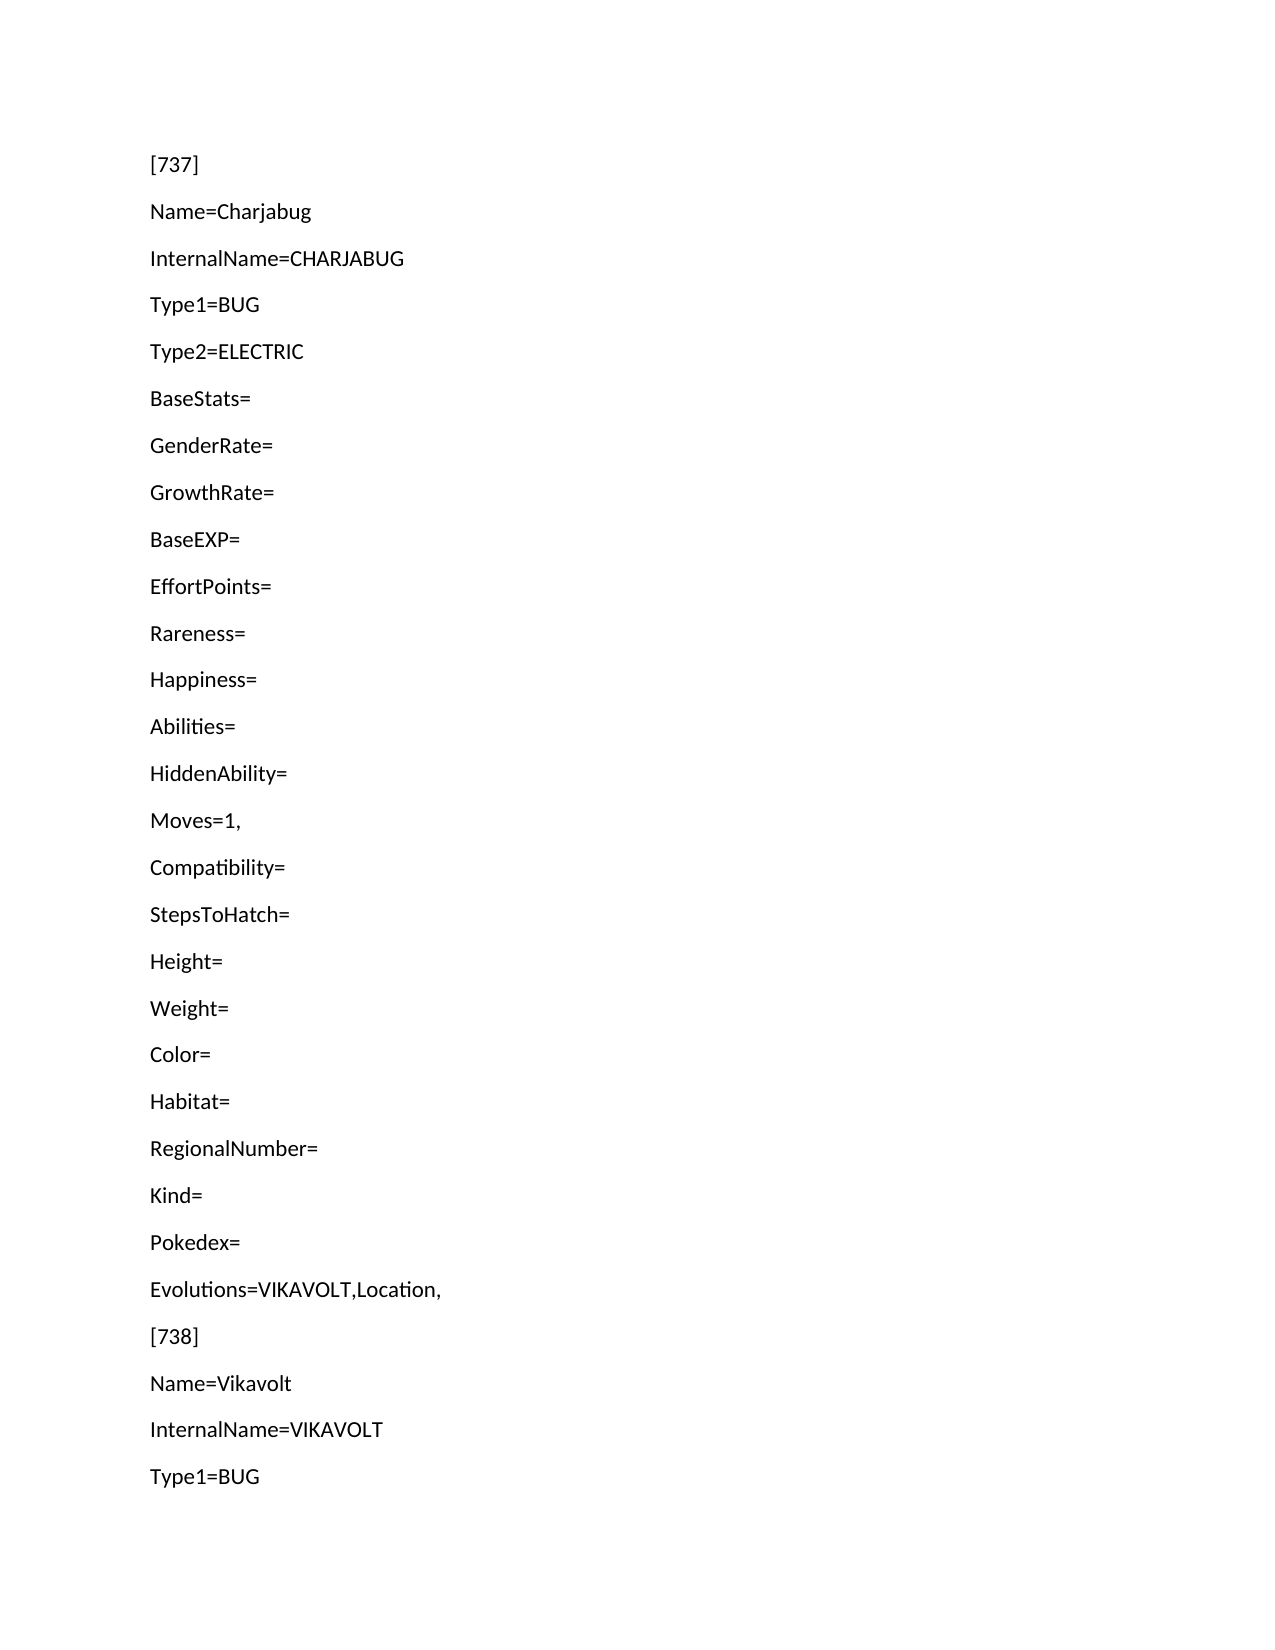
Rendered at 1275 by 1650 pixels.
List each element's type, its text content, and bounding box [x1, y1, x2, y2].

text [737] [150, 150, 1125, 178]
text Kind= [150, 1181, 1125, 1209]
text InternalName=CHARJABUG [150, 244, 1125, 272]
text Type1=BUG [150, 291, 1125, 319]
text HiddenAbility= [150, 759, 1125, 787]
text Happiness= [150, 666, 1125, 694]
text Abilities= [150, 712, 1125, 741]
text Pokedex= [150, 1228, 1125, 1256]
text StepsToHatch= [150, 900, 1125, 928]
text Type1=BUG [150, 1462, 1125, 1491]
text Rareness= [150, 619, 1125, 647]
text GenderRate= [150, 431, 1125, 459]
text [738] [150, 1322, 1125, 1350]
text Type2=ELECTRIC [150, 337, 1125, 366]
text EffortPoints= [150, 572, 1125, 600]
text GrowthRate= [150, 478, 1125, 506]
text Compatibility= [150, 853, 1125, 881]
text InternalName=VIKAVOLT [150, 1416, 1125, 1444]
text Evolutions=VIKAVOLT,Location, [150, 1275, 1125, 1303]
text BaseStats= [150, 384, 1125, 412]
text Height= [150, 947, 1125, 975]
text Color= [150, 1041, 1125, 1069]
text RegionalNumber= [150, 1134, 1125, 1162]
text Name=Vikavolt [150, 1369, 1125, 1397]
text BaseEXP= [150, 525, 1125, 553]
text Habitat= [150, 1087, 1125, 1116]
text Weight= [150, 994, 1125, 1022]
text Moves=1, [150, 806, 1125, 834]
text Name=Charjabug [150, 197, 1125, 225]
